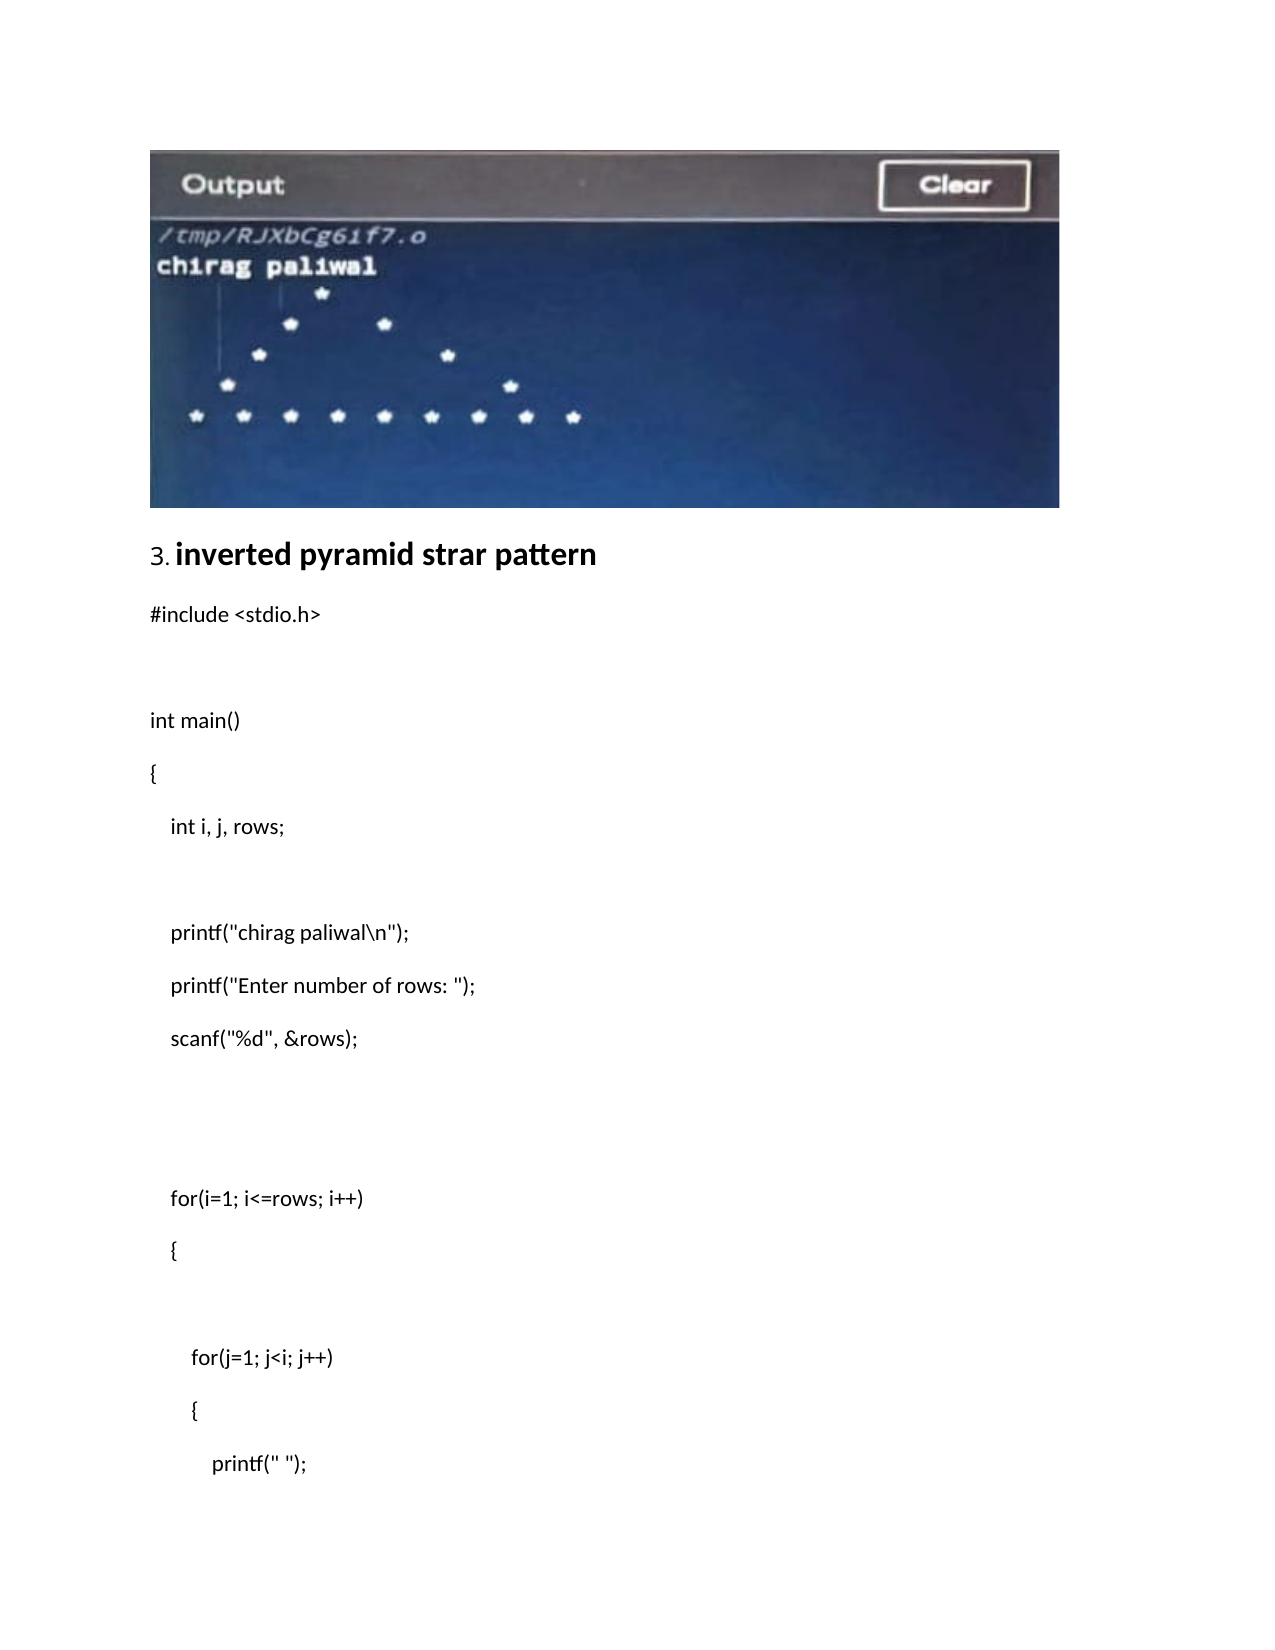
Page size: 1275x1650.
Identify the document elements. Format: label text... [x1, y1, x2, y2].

text scanf("%d", &rows); [150, 1024, 1125, 1053]
text int i, j, rows; [150, 812, 1125, 841]
text { [150, 759, 1125, 787]
text int main() [150, 706, 1125, 734]
text { [150, 1237, 1125, 1265]
text #include <stdio.h> [150, 600, 1125, 628]
picture [150, 150, 1060, 508]
text 3. inverted pyramid strar pattern [150, 533, 1125, 573]
text printf("chirag paliwal\n"); [150, 918, 1125, 947]
text { [150, 1396, 1125, 1424]
text for(i=1; i<=rows; i++) [150, 1184, 1125, 1212]
text printf(" "); [150, 1449, 1125, 1477]
text for(j=1; j<i; j++) [150, 1343, 1125, 1371]
text printf("Enter number of rows: "); [150, 972, 1125, 999]
